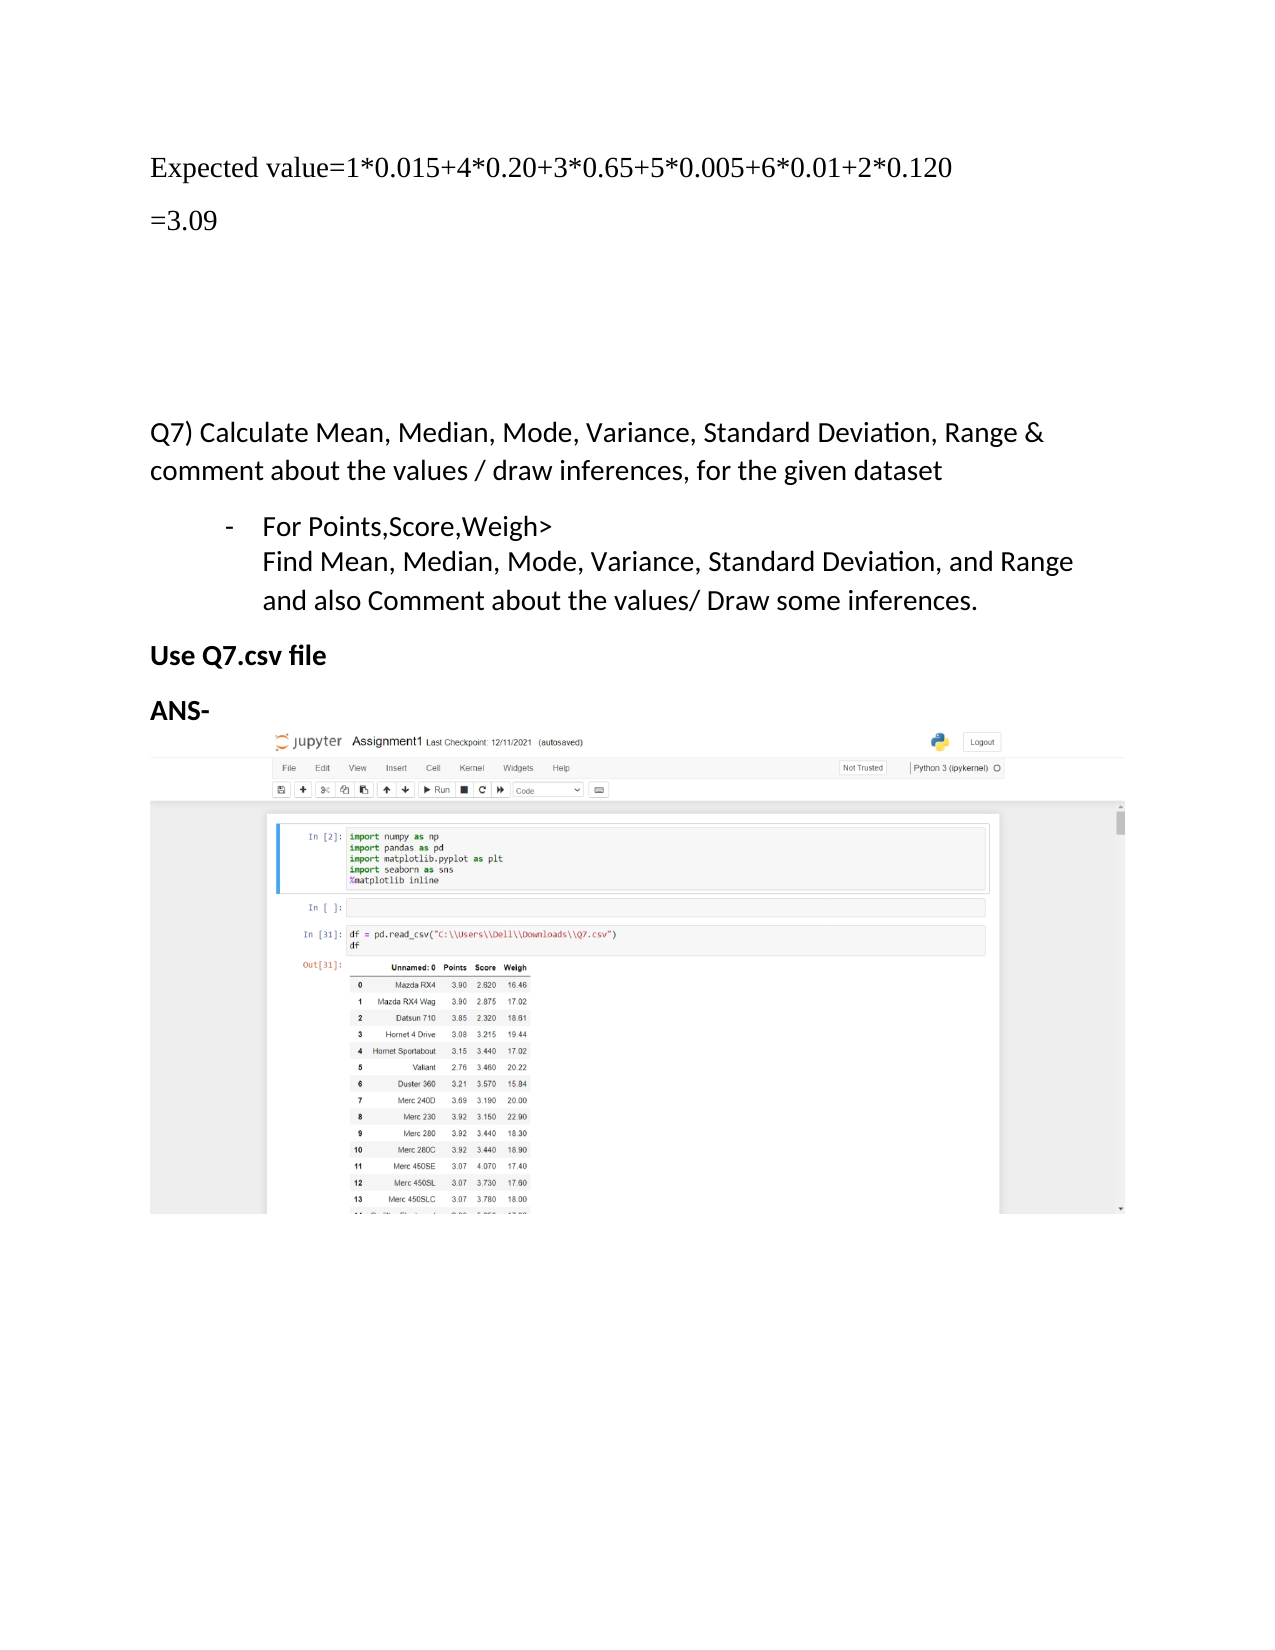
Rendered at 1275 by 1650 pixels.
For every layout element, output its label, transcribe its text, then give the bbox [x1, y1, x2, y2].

text ANS- [150, 692, 1125, 729]
list Find Mean, Median, Mode, Variance, Standard Deviation, and Range and also Comment about the values/ Draw some inferences. [262, 543, 1125, 617]
picture [150, 729, 1125, 1214]
text Expected value=1*0.015+4*0.20+3*0.65+5*0.005+6*0.01+2*0.120 [150, 150, 1125, 183]
text =3.09 [150, 203, 1125, 236]
text Q7) Calculate Mean, Median, Mode, Variance, Standard Deviation, Range & comment about the values / draw inferences, for the given dataset [150, 414, 1125, 488]
text Use Q7.csv file [150, 637, 1125, 672]
list For Points,Score,Weigh> [225, 508, 1125, 543]
